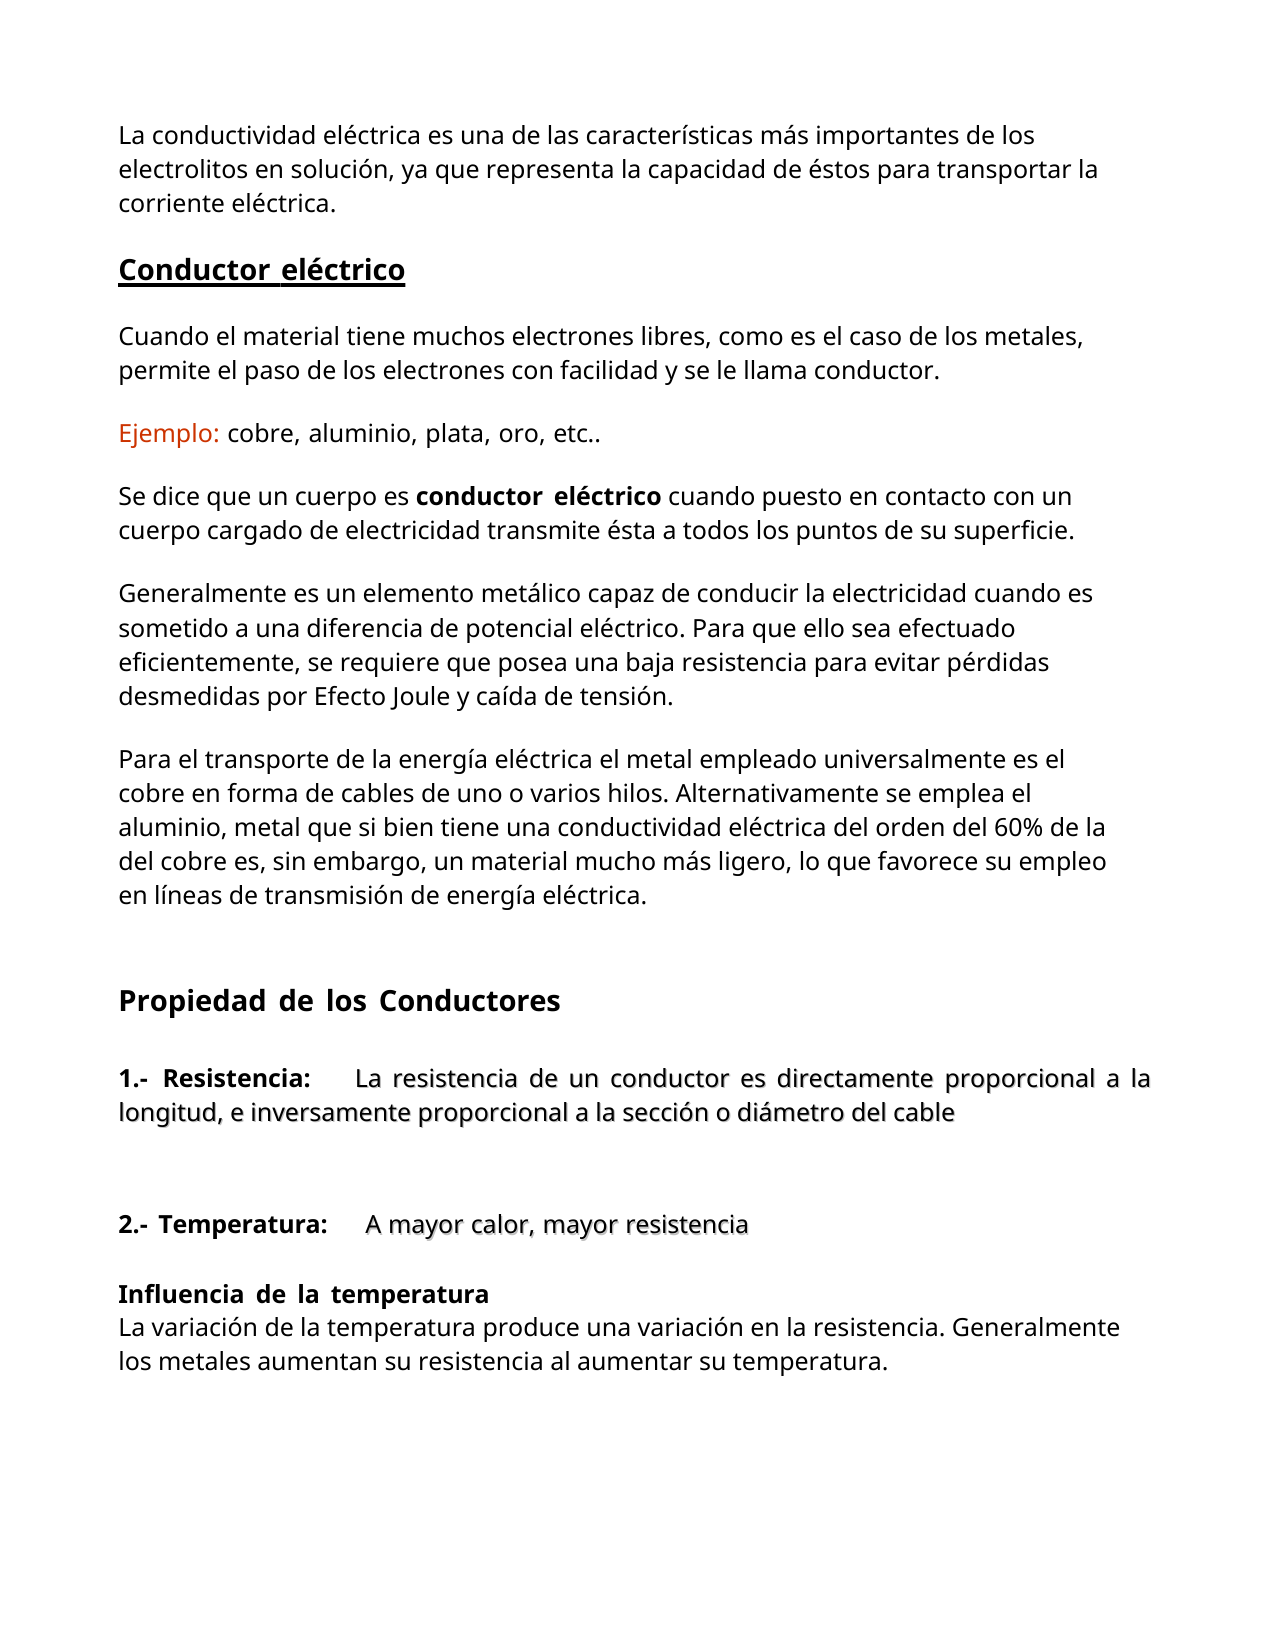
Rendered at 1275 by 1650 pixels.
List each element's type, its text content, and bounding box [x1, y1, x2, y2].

text Se dice que un cuerpo es conductor eléctrico cuando puesto en contacto con un cuerpo cargado de electricidad transmite ésta a todos los puntos de su superficie. [118, 479, 1155, 547]
text Generalmente es un elemento metálico capaz de conducir la electricidad cuando es sometido a una diferencia de potencial eléctrico. Para que ello sea efectuado eficientemente, se requiere que posea una baja resistencia para evitar pérdidas desmedidas por Efecto Joule y caída de tensión. [118, 576, 1155, 712]
text La conductividad eléctrica es una de las características más importantes de los electrolitos en solución, ya que representa la capacidad de éstos para transportar la corriente eléctrica. [118, 118, 1155, 220]
subtitle Propiedad de los Conductores [118, 980, 1237, 1020]
text 2.- Temperatura: A mayor calor, mayor resistencia [118, 1207, 1237, 1241]
text Conductor eléctrico [118, 249, 1237, 289]
text Ejemplo: cobre, aluminio, plata, oro, etc.. [118, 416, 1237, 450]
text Para el transporte de la energía eléctrica el metal empleado universalmente es el cobre en forma de cables de uno o varios hilos. Alternativamente se emplea el aluminio, metal que si bien tiene una conductividad eléctrica del orden del 60% de la del cobre es, sin embargo, un material mucho más ligero, lo que favorece su empleo en líneas de transmisión de energía eléctrica. [118, 742, 1137, 912]
text La variación de la temperatura produce una variación en la resistencia. Generalmente los metales aumentan su resistencia al aumentar su temperatura. [118, 1310, 1155, 1378]
subtitle Influencia de la temperatura [118, 1275, 1237, 1310]
text 1.- Resistencia: La resistencia de un conductor es directamente proporcional a la longitud, e inversamente proporcional a la sección o diámetro del cable [118, 1060, 1155, 1128]
text Cuando el material tiene muchos electrones libres, como es el caso de los metales, permite el paso de los electrones con facilidad y se le llama conductor. [118, 318, 1099, 386]
